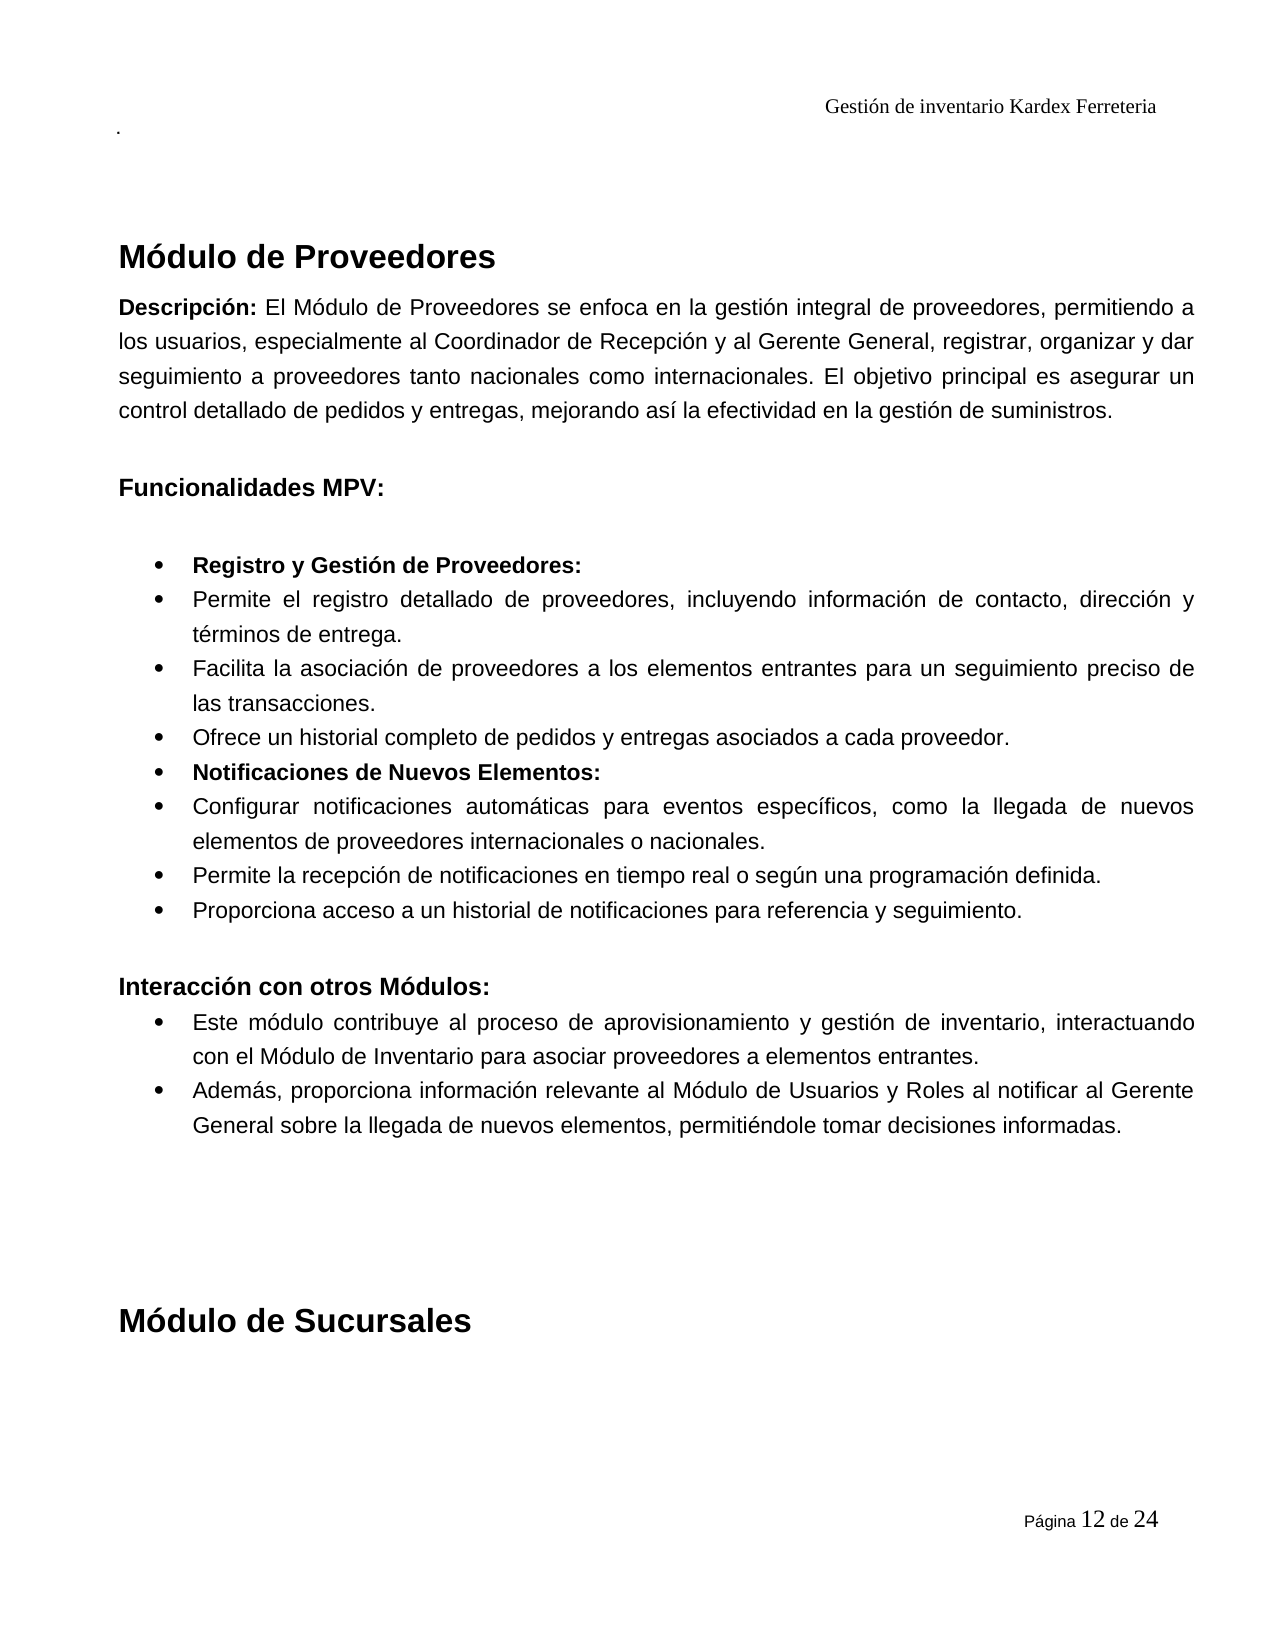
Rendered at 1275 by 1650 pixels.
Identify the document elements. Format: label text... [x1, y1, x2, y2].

list Este módulo contribuye al proceso de aprovisionamiento y gestión de inventario, interactuando con el Módulo de Inventario para asociar proveedores a elementos entrantes. [155, 1002, 1195, 1071]
list Además, proporciona información relevante al Módulo de Usuarios y Roles al notificar al Gerente General sobre la llegada de nuevos elementos, permitiéndole tomar decisiones informadas. [155, 1071, 1195, 1140]
text Interacción con otros Módulos: [118, 968, 1195, 1002]
text Descripción: El Módulo de Proveedores se enfoca en la gestión integral de proveedores, permitiendo a los usuarios, especialmente al Coordinador de Recepción y al Gerente General, registrar, organizar y dar seguimiento a proveedores tanto nacionales como internacionales. El objetivo principal es asegurar un control detallado de pedidos y entregas, mejorando así la efectividad en la gestión de suministros. [118, 288, 1195, 426]
list Permite el registro detallado de proveedores, incluyendo información de contacto, dirección y términos de entrega. [155, 580, 1195, 649]
text Funcionalidades MPV: [118, 468, 1195, 503]
list Proporciona acceso a un historial de notificaciones para referencia y seguimiento. [155, 891, 1195, 925]
list Notificaciones de Nuevos Elementos: [155, 753, 1195, 787]
subtitle Módulo de Sucursales [118, 1305, 1195, 1339]
list Registro y Gestión de Proveedores: [155, 546, 1195, 580]
subtitle Módulo de Proveedores [118, 241, 1195, 275]
list Facilita la asociación de proveedores a los elementos entrantes para un seguimiento preciso de las transacciones. [155, 649, 1195, 718]
list Ofrece un historial completo de pedidos y entregas asociados a cada proveedor. [155, 718, 1195, 753]
list Permite la recepción de notificaciones en tiempo real o según una programación definida. [155, 856, 1195, 891]
list Configurar notificaciones automáticas para eventos específicos, como la llegada de nuevos elementos de proveedores internacionales o nacionales. [155, 787, 1195, 856]
